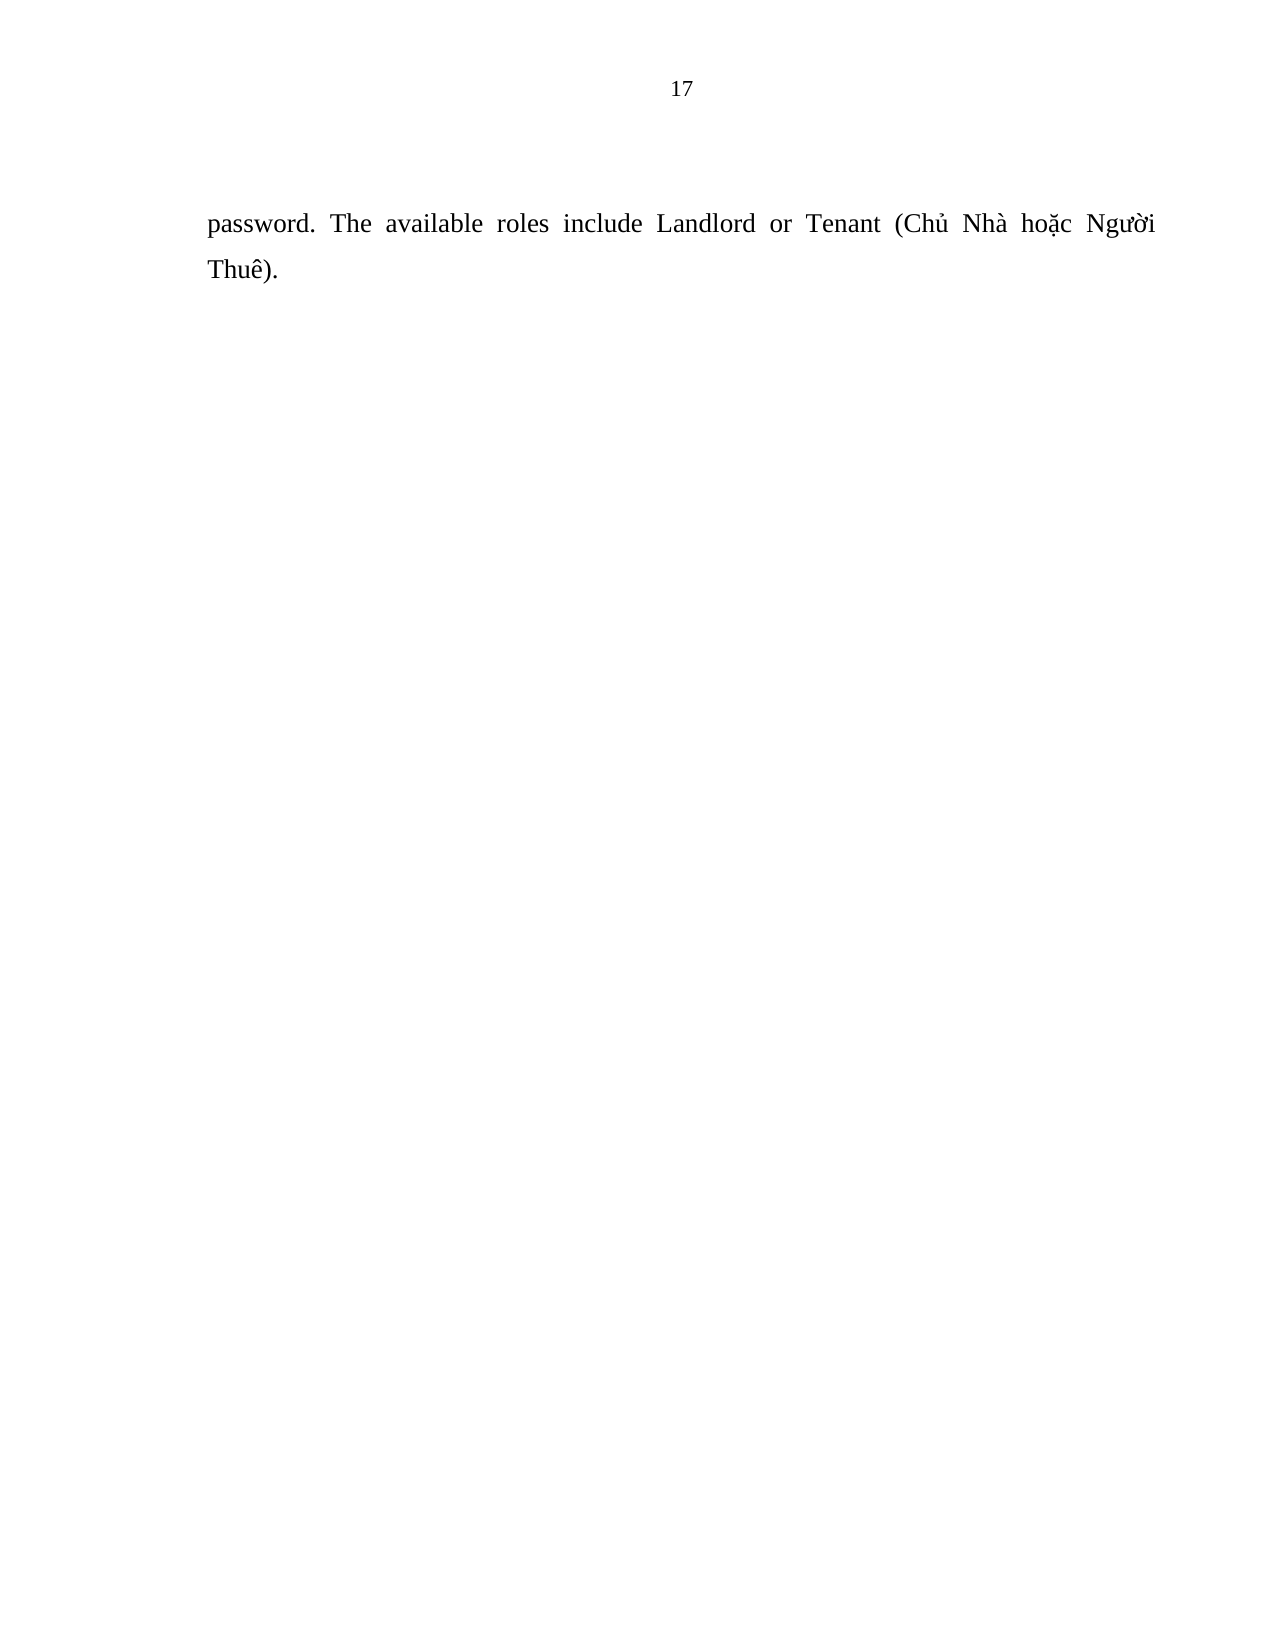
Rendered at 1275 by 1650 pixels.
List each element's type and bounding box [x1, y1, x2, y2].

text [207, 207, 1156, 285]
